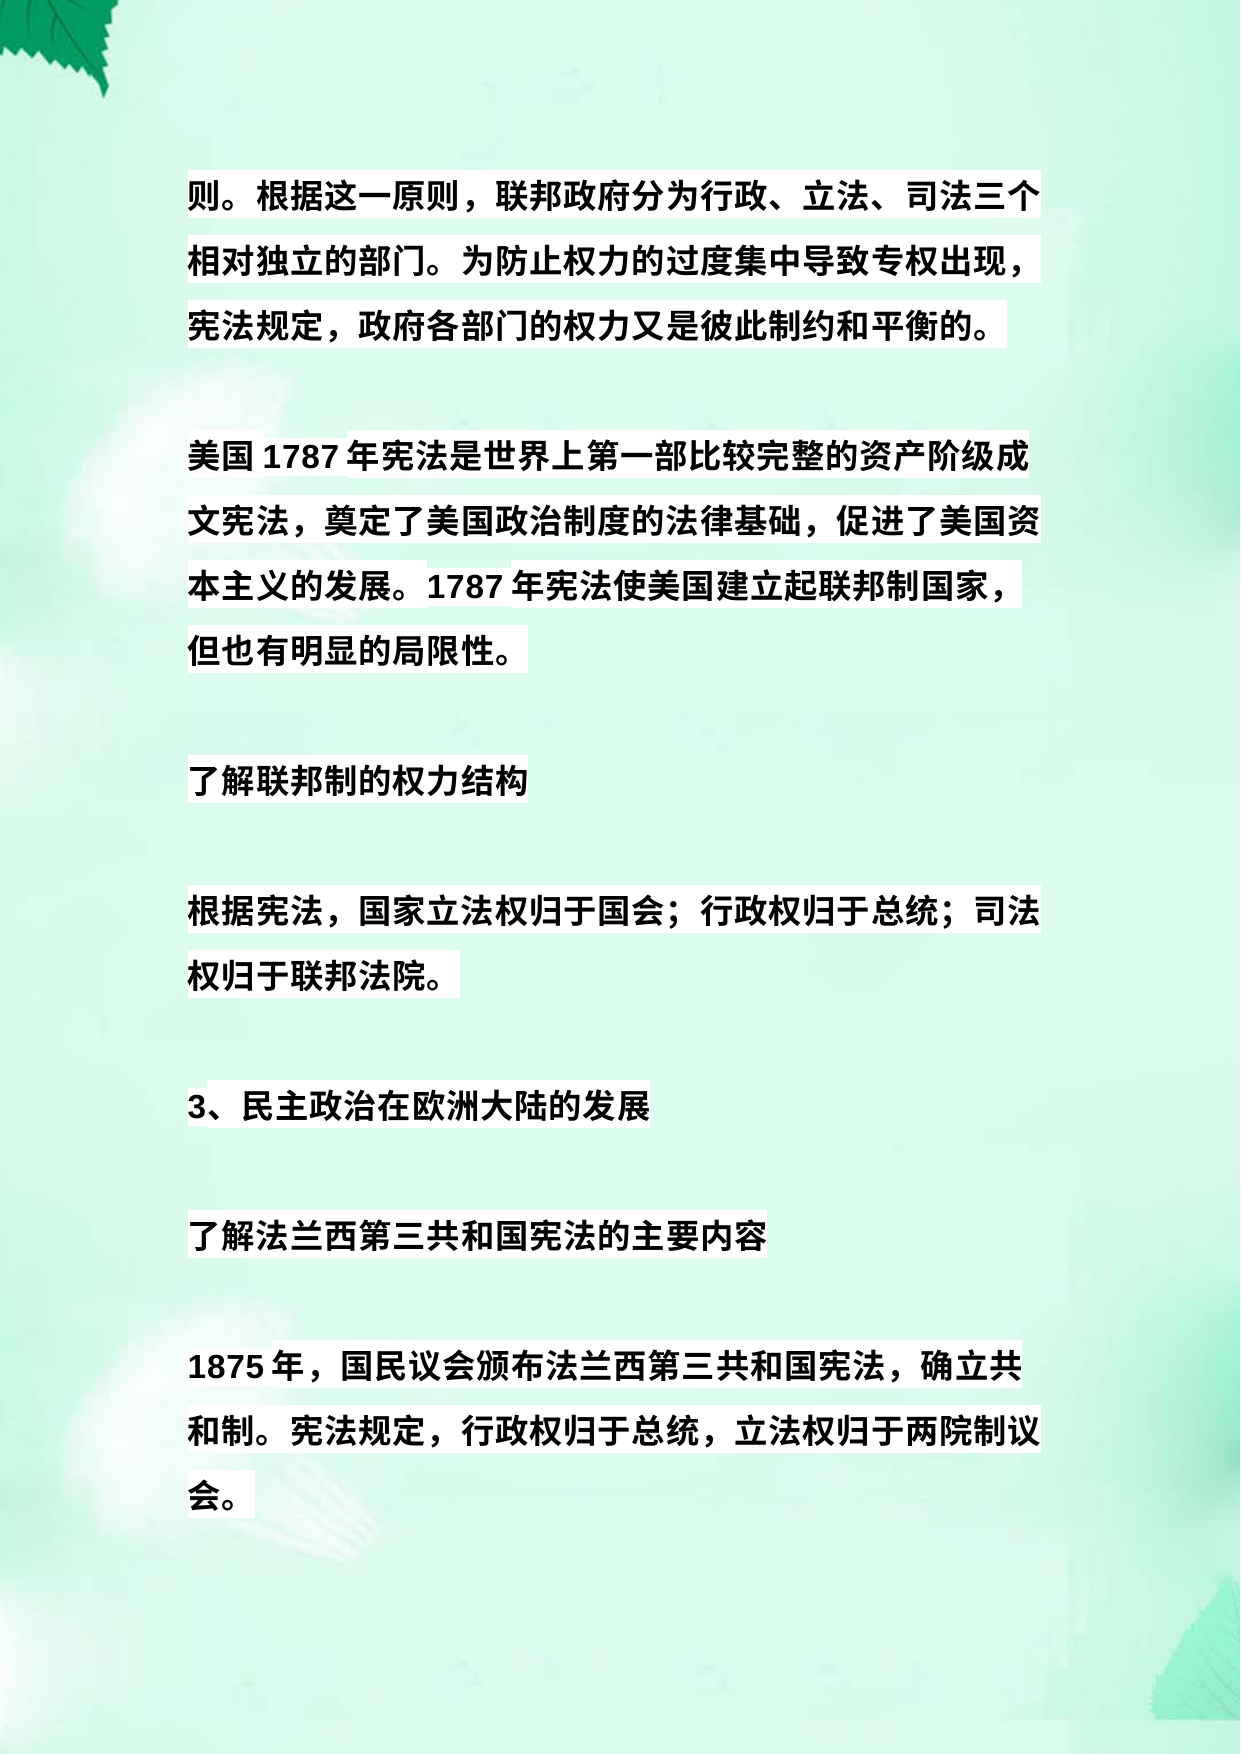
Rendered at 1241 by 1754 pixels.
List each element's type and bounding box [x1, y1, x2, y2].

picture [0, 0, 1241, 1754]
text [187, 162, 1053, 1527]
